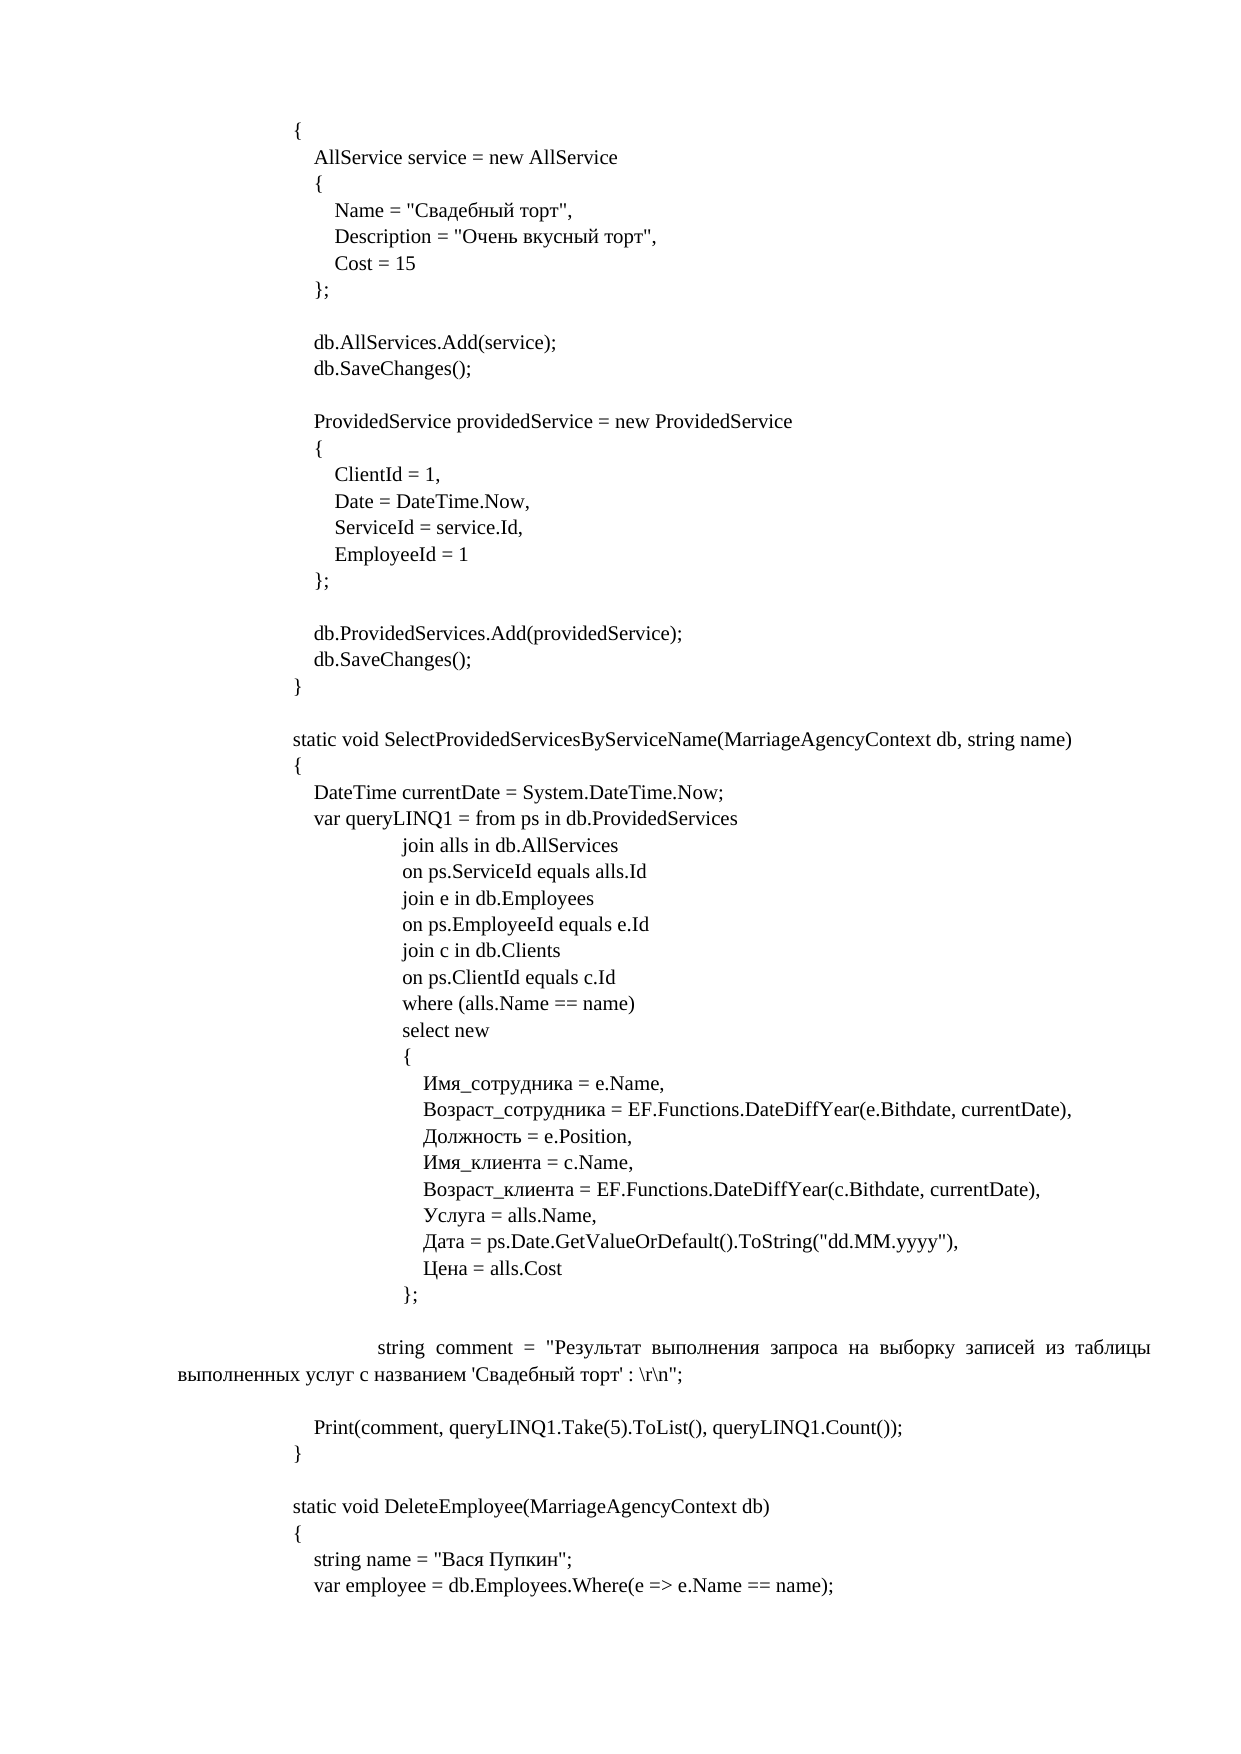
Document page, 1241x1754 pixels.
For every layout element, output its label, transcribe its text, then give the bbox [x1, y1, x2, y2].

text string comment = "Результат выполнения запроса на выборку записей из таблицы выполненных услуг с названием 'Свадебный торт' : \r\n"; [177, 1335, 1152, 1386]
text string name = "Вася Пупкин"; [177, 1547, 1152, 1571]
text on ps.EmployeeId equals e.Id [177, 912, 1152, 936]
text Date = DateTime.Now, [177, 488, 1152, 513]
text db.ProvidedServices.Add(providedService); [177, 621, 1152, 645]
text { [177, 1044, 1152, 1068]
text { [177, 753, 1152, 777]
text Print(comment, queryLINQ1.Take(5).ToList(), queryLINQ1.Count()); [177, 1414, 1152, 1439]
text { [177, 118, 1152, 142]
text where (alls.Name == name) [177, 991, 1152, 1015]
text db.SaveChanges(); [177, 356, 1152, 380]
text static void DeleteEmployee(MarriageAgencyContext db) [177, 1494, 1152, 1518]
text on ps.ServiceId equals alls.Id [177, 859, 1152, 883]
text { [177, 1520, 1152, 1544]
text Description = "Очень вкусный торт", [177, 224, 1152, 248]
text Услуга = alls.Name, [177, 1203, 1152, 1227]
text Name = "Свадебный торт", [177, 197, 1152, 222]
text Должность = e.Position, [177, 1123, 1152, 1148]
text ProvidedService providedService = new ProvidedService [177, 409, 1152, 433]
text ClientId = 1, [177, 462, 1152, 486]
text }; [177, 1282, 1152, 1306]
text db.SaveChanges(); [177, 647, 1152, 671]
text on ps.ClientId equals c.Id [177, 965, 1152, 989]
text } [177, 674, 1152, 698]
text join e in db.Employees [177, 885, 1152, 909]
text db.AllServices.Add(service); [177, 330, 1152, 354]
text Имя_сотрудника = e.Name, [177, 1071, 1152, 1095]
text static void SelectProvidedServicesByServiceName(MarriageAgencyContext db, string name) [177, 727, 1152, 751]
text join alls in db.AllServices [177, 832, 1152, 857]
text Цена = alls.Cost [177, 1256, 1152, 1280]
text Cost = 15 [177, 250, 1152, 274]
text { [177, 171, 1152, 195]
text ServiceId = service.Id, [177, 515, 1152, 539]
text Имя_клиента = c.Name, [177, 1150, 1152, 1174]
text DateTime currentDate = System.DateTime.Now; [177, 779, 1152, 804]
text { [177, 436, 1152, 460]
text }; [177, 277, 1152, 301]
text AllService service = new AllService [177, 144, 1152, 169]
text var employee = db.Employees.Where(e => e.Name == name); [177, 1573, 1152, 1597]
text join c in db.Clients [177, 938, 1152, 962]
text EmployeeId = 1 [177, 541, 1152, 566]
text select new [177, 1018, 1152, 1042]
text Возраст_клиента = EF.Functions.DateDiffYear(c.Bithdate, currentDate), [177, 1176, 1152, 1201]
text }; [177, 568, 1152, 592]
text Возраст_сотрудника = EF.Functions.DateDiffYear(e.Bithdate, currentDate), [177, 1097, 1152, 1121]
text var queryLINQ1 = from ps in db.ProvidedServices [177, 806, 1152, 830]
text } [177, 1441, 1152, 1465]
text Дата = ps.Date.GetValueOrDefault().ToString("dd.MM.yyyy"), [177, 1229, 1152, 1253]
